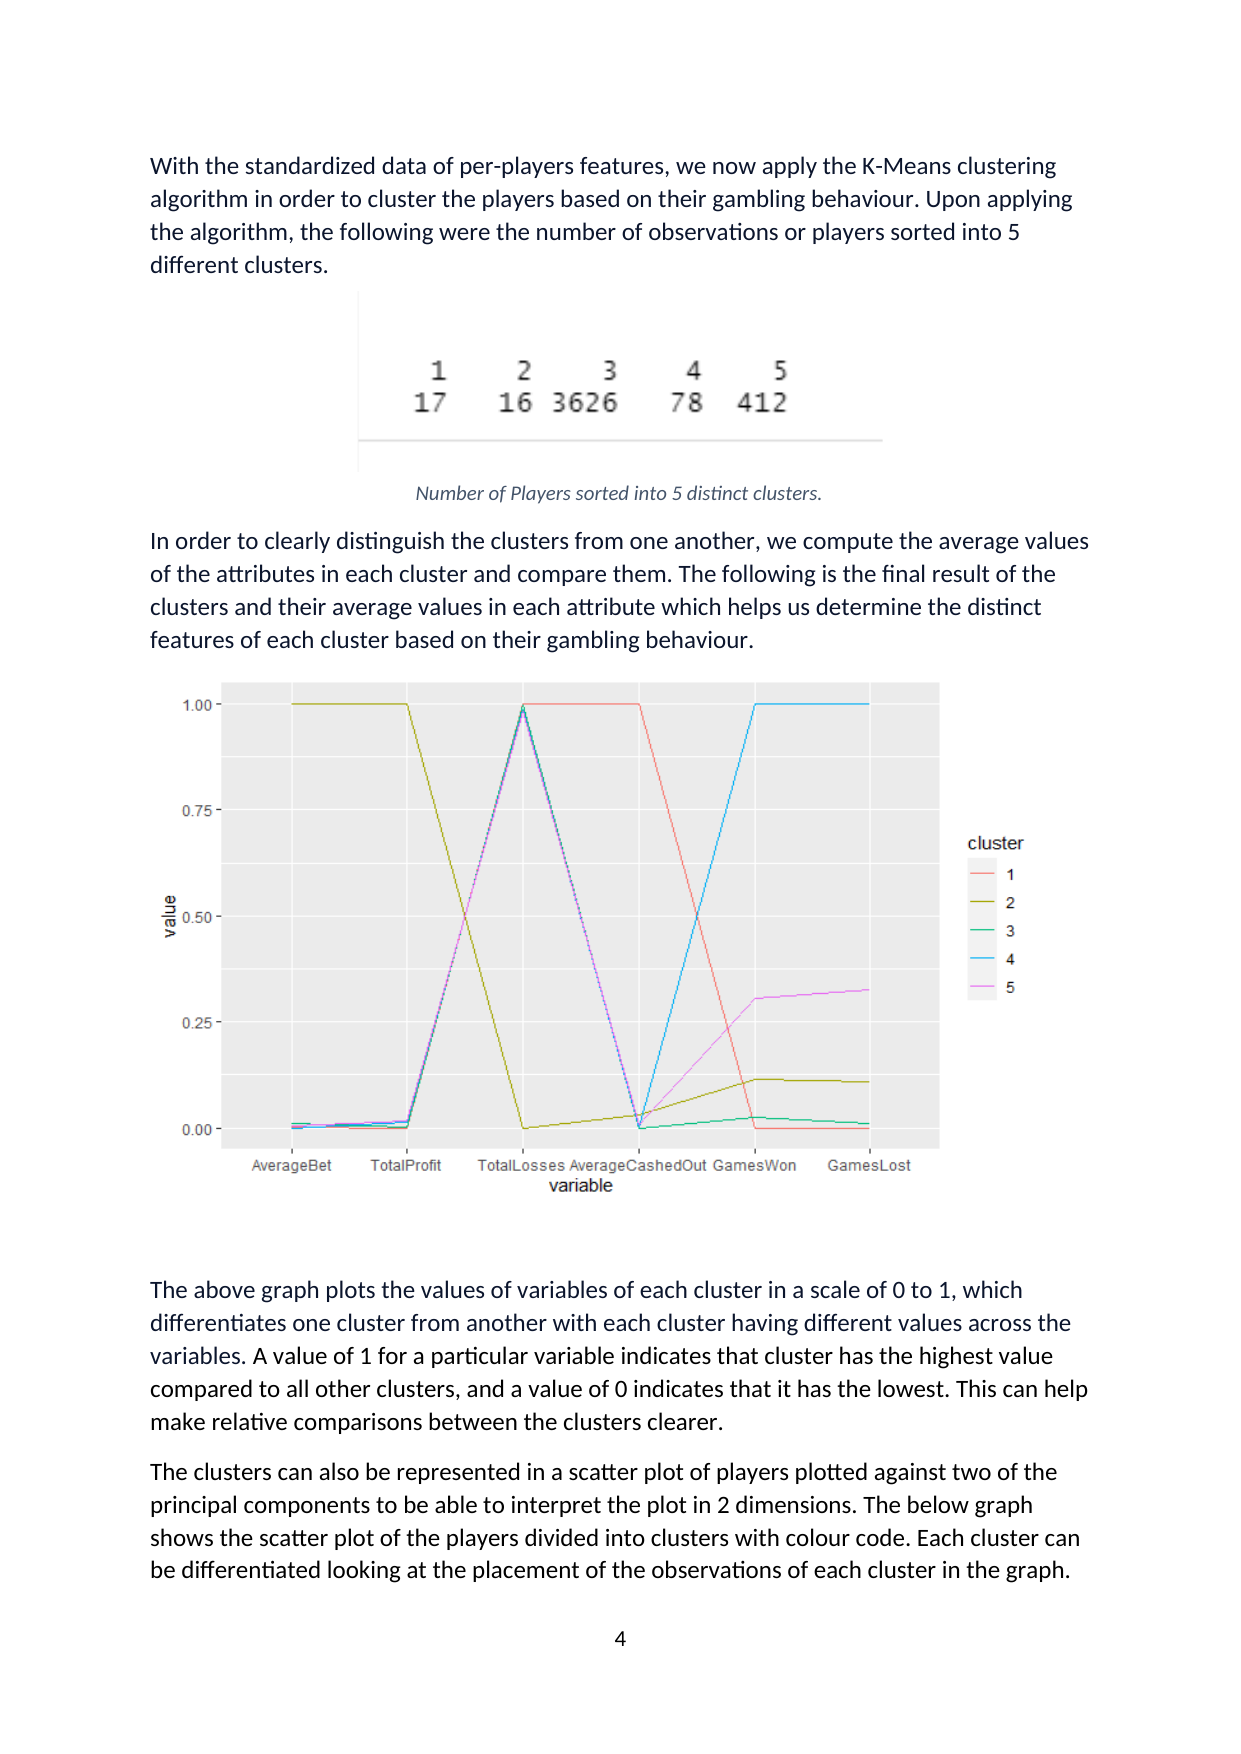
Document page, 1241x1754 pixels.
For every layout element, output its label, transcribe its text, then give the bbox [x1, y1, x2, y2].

picture [150, 675, 1043, 1204]
picture [357, 291, 883, 472]
text With the standardized data of per-players features, we now apply the K-Means clustering algorithm in order to cluster the players based on their gambling behaviour. Upon applying the algorithm, the following were the number of observations or players sorted into 5 different clusters. [150, 150, 1090, 279]
text The clusters can also be represented in a scatter plot of players plotted against two of the principal components to be able to interpret the plot in 2 dimensions. The below graph shows the scatter plot of the players divided into clusters with colour code. Each cluster can be differentiated looking at the placement of the observations of each cluster in the graph. [150, 1456, 1090, 1585]
text The above graph plots the values of variables of each cluster in a scale of 0 to 1, which differentiates one cluster from another with each cluster having different values across the variables. A value of 1 for a particular variable indicates that cluster has the highest value compared to all other clusters, and a value of 0 indicates that it has the lowest. This can help make relative comparisons between the clusters clearer. [150, 1275, 1090, 1437]
